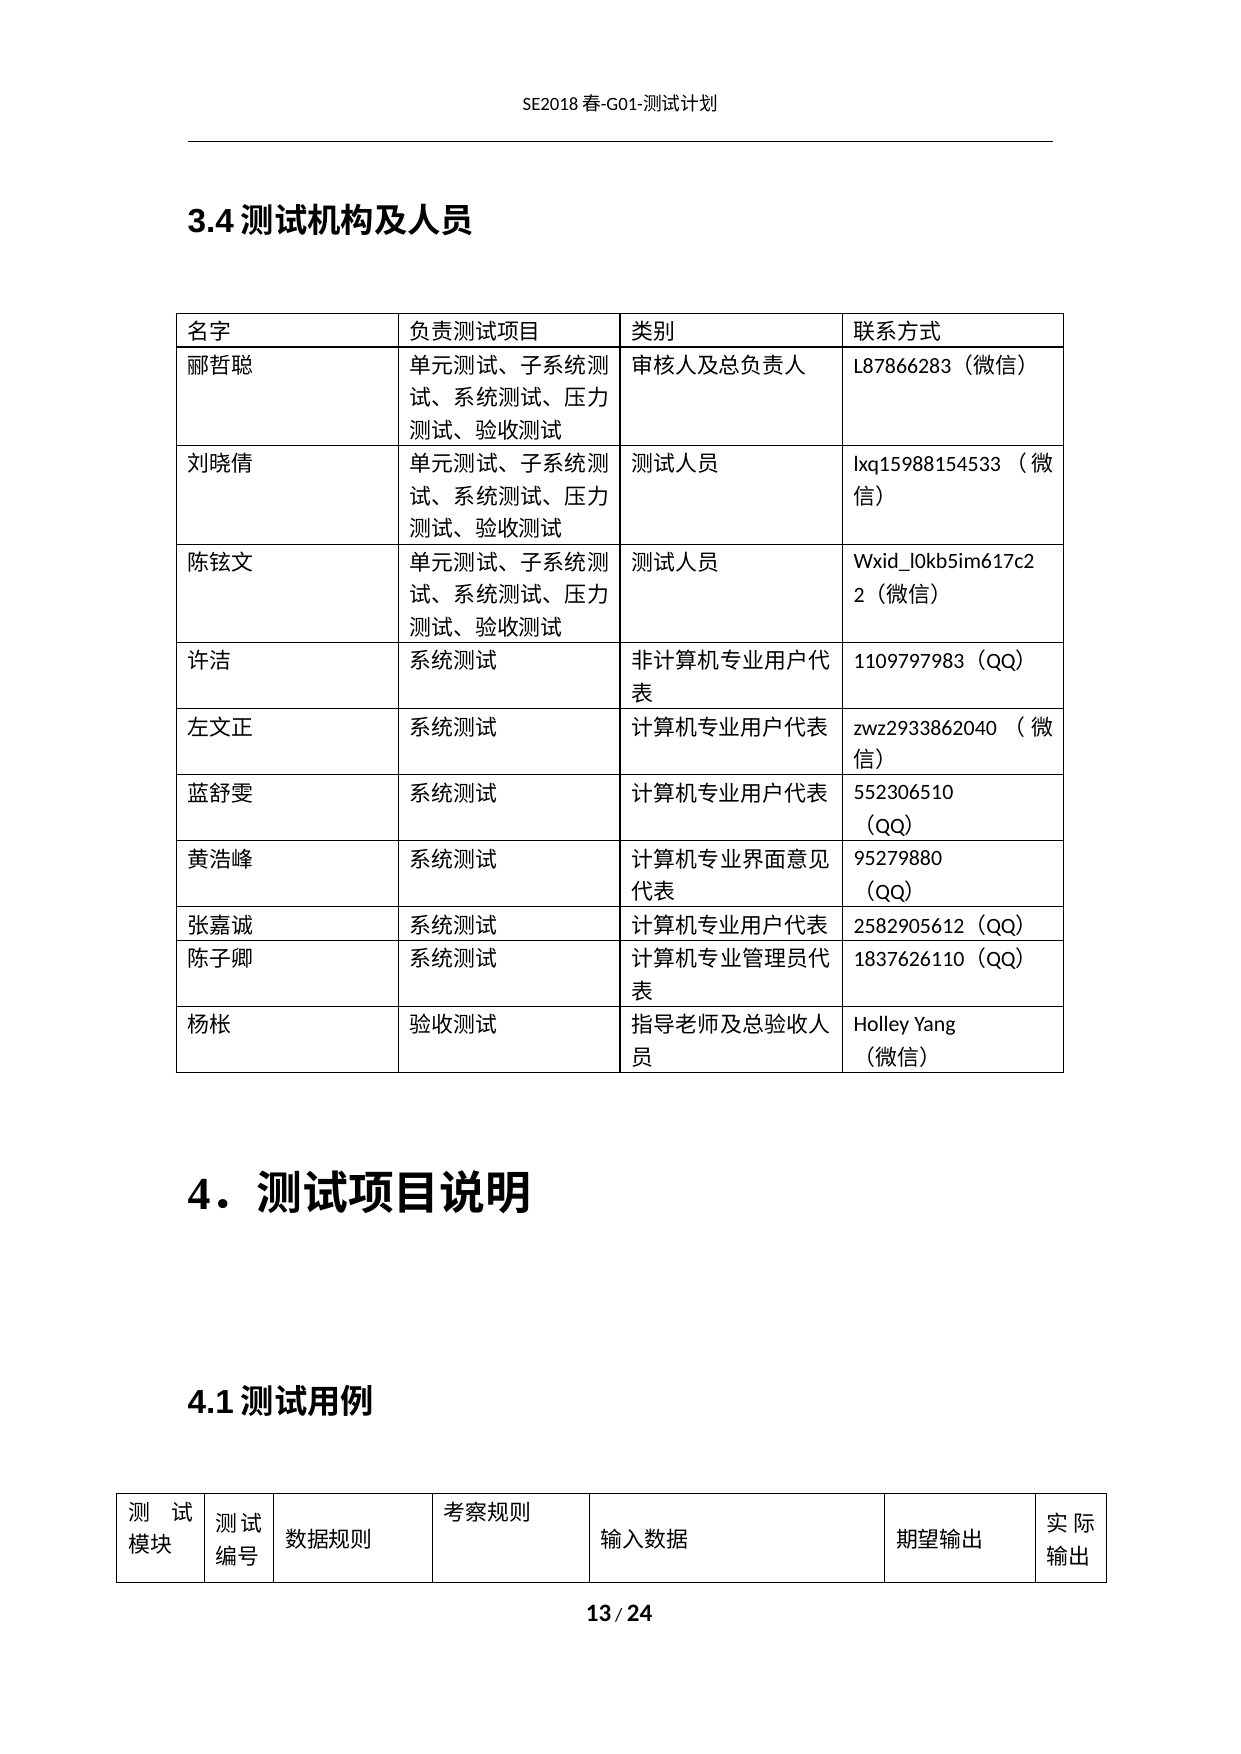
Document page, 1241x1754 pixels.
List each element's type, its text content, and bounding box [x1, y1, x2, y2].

table_header 联系方式 [843, 314, 1063, 346]
table_cell 计算机专业用户代表 [621, 709, 842, 774]
table_cell 计算机专业用户代表 [621, 775, 842, 840]
table_header 考察规则 [433, 1494, 589, 1582]
table_header 输入数据 [590, 1494, 884, 1582]
table_cell 指导老师及总验收人员 [621, 1007, 842, 1072]
subtitle 4．测试项目说明 [187, 1141, 1053, 1238]
table_header 负责测试项目 [399, 314, 619, 346]
table_cell 单元测试、子系统测试、系统测试、压力测试、验收测试 [399, 446, 619, 543]
table_cell 552306510 （QQ） [843, 775, 1063, 840]
table_cell 陈子卿 [177, 941, 398, 1006]
table_cell 计算机专业用户代表 [621, 907, 842, 940]
table_cell 系统测试 [399, 841, 619, 906]
table_cell 单元测试、子系统测试、系统测试、压力测试、验收测试 [399, 348, 619, 445]
table_cell 系统测试 [399, 907, 619, 940]
table_header 实际输出 [1036, 1494, 1106, 1582]
table_cell 张嘉诚 [177, 907, 398, 940]
table_cell 单元测试、子系统测试、系统测试、压力测试、验收测试 [399, 545, 619, 642]
table_cell 左文正 [177, 709, 398, 774]
subtitle 4.1测试用例 [187, 1366, 1053, 1431]
subtitle 3.4测试机构及人员 [187, 186, 1053, 251]
table_cell 系统测试 [399, 775, 619, 840]
table_cell 验收测试 [399, 1007, 619, 1072]
table_cell 95279880 （QQ） [843, 841, 1063, 906]
table_cell 黄浩峰 [177, 841, 398, 906]
table_cell 郦哲聪 [177, 348, 398, 445]
table_cell 审核人及总负责人 [621, 348, 842, 445]
table_cell 计算机专业界面意见代表 [621, 841, 842, 906]
table_cell 杨枨 [177, 1007, 398, 1072]
table_header 测试编号 [205, 1494, 273, 1582]
table_cell 系统测试 [399, 643, 619, 708]
table_cell 许洁 [177, 643, 398, 708]
table_cell 系统测试 [399, 709, 619, 774]
table_cell 计算机专业管理员代表 [621, 941, 842, 1006]
table_cell 刘晓倩 [177, 446, 398, 543]
table_cell 测试人员 [621, 446, 842, 543]
table_cell L87866283（微信） [843, 348, 1063, 445]
table_header 期望输出 [885, 1494, 1035, 1582]
table_cell Holley Yang （微信） [843, 1007, 1063, 1072]
table_cell lxq15988154533（微信） [843, 446, 1063, 543]
table_cell 系统测试 [399, 941, 619, 1006]
table_cell 非计算机专业用户代表 [621, 643, 842, 708]
table_cell 2582905612（QQ） [843, 907, 1063, 940]
table_cell 1109797983（QQ） [843, 643, 1063, 708]
table_cell 1837626110（QQ） [843, 941, 1063, 1006]
table_header 名字 [177, 314, 398, 346]
table_cell zwz2933862040（微信） [843, 709, 1063, 774]
table_cell 测试人员 [621, 545, 842, 642]
table_cell Wxid_l0kb5im617c22（微信） [843, 545, 1063, 642]
table_cell 蓝舒雯 [177, 775, 398, 840]
table_cell 陈铉文 [177, 545, 398, 642]
table_header 测试模块 [117, 1494, 204, 1582]
table_header 数据规则 [274, 1494, 432, 1582]
table_header 类别 [621, 314, 842, 346]
